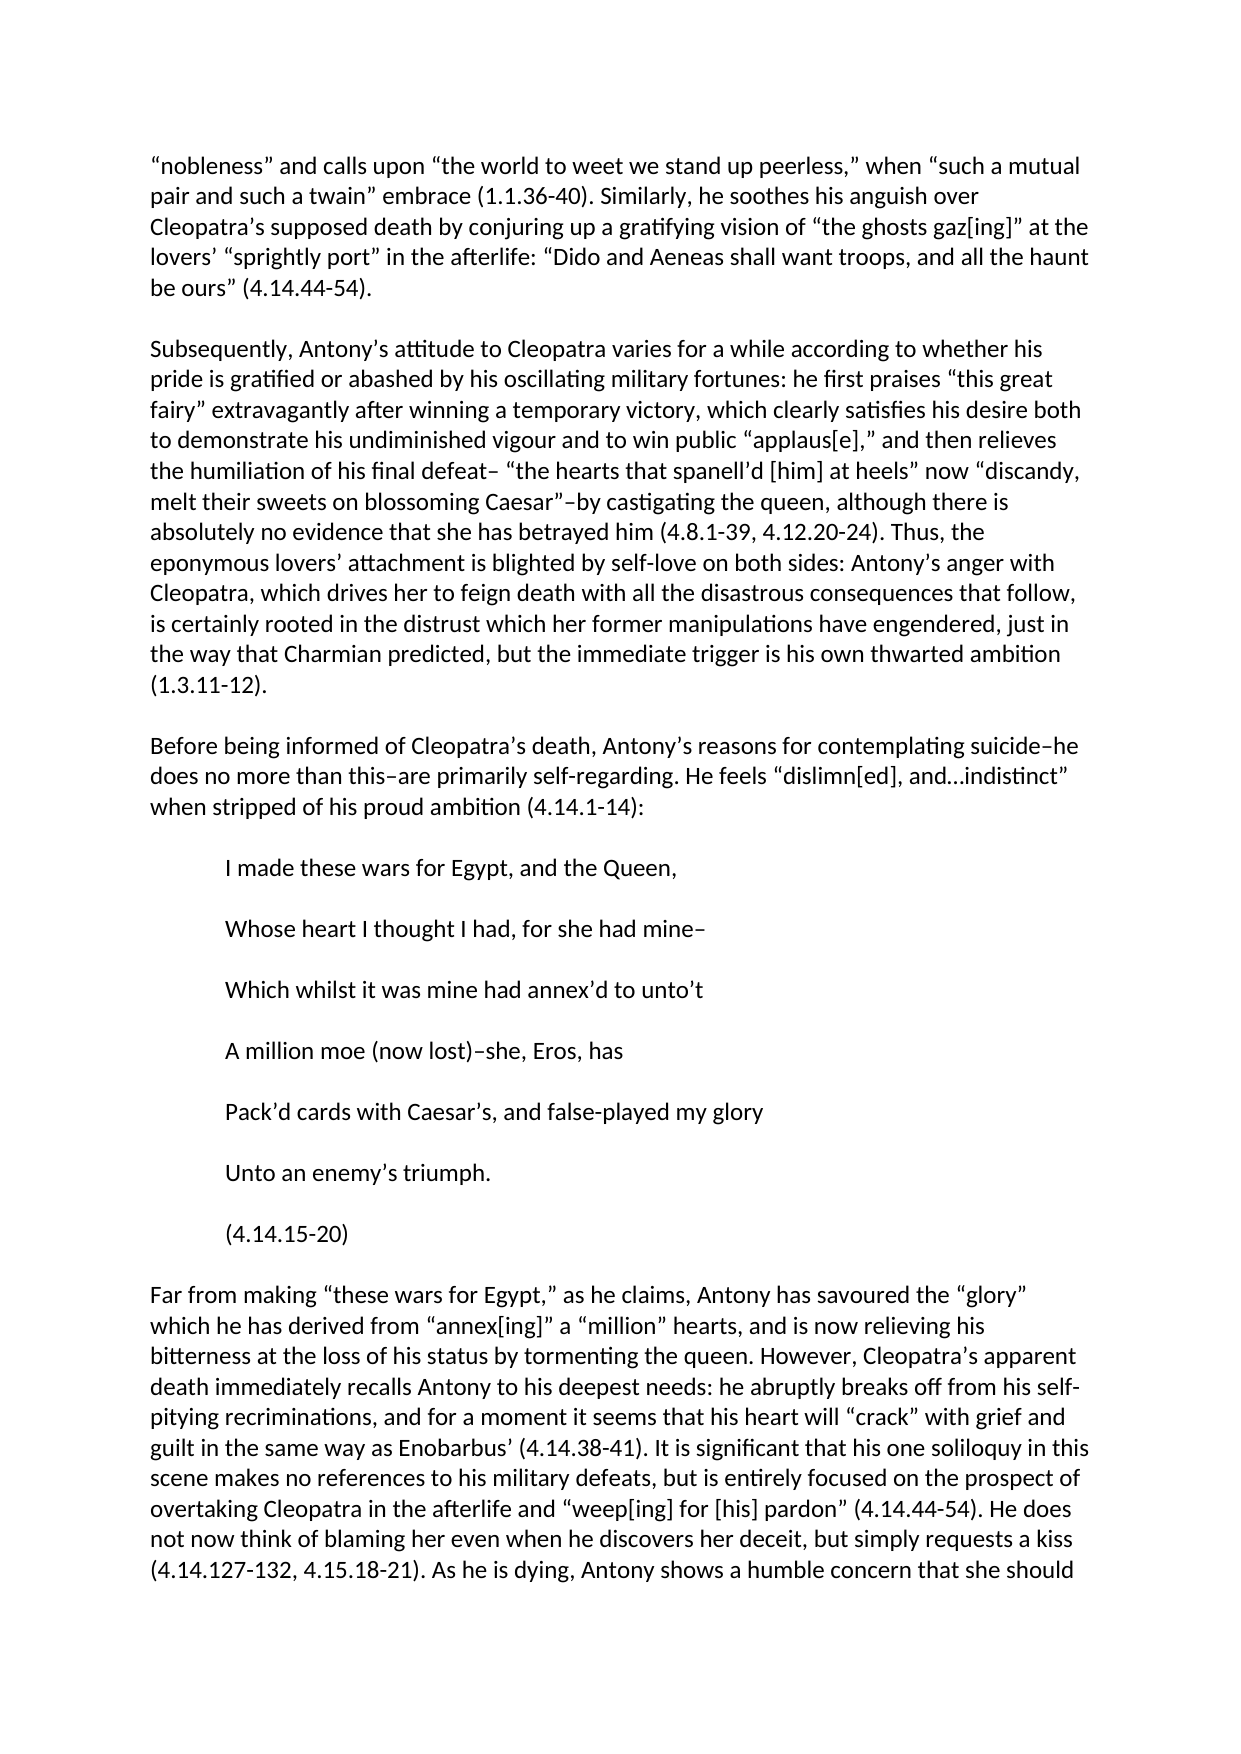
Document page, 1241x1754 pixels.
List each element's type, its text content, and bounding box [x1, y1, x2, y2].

text Pack’d cards with Caesar’s, and false-played my glory [150, 1096, 1090, 1127]
text (4.14.15-20) [150, 1218, 1090, 1249]
text Subsequently, Antony’s attitude to Cleopatra varies for a while according to whether his pride is gratified or abashed by his oscillating military fortunes: he first praises “this great fairy” extravagantly after winning a temporary victory, which clearly satisfies his desire both to demonstrate his undiminished vigour and to win public “applaus[e],” and then relieves the humiliation of his final defeat– “the hearts that spanell’d [him] at heels” now “discandy, melt their sweets on blossoming Caesar”–by castigating the queen, although there is absolutely no evidence that she has betrayed him (4.8.1-39, 4.12.20-24). Thus, the eponymous lovers’ attachment is blighted by self-love on both sides: Antony’s anger with Cleopatra, which drives her to feign death with all the disastrous consequences that follow, is certainly rooted in the distrust which her former manipulations have engendered, just in the way that Charmian predicted, but the immediate trigger is his own thwarted ambition (1.3.11-12). [150, 333, 1090, 699]
text Unto an enemy’s triumph. [150, 1157, 1090, 1188]
text Whose heart I thought I had, for she had mine– [150, 913, 1090, 943]
text I made these wars for Egypt, and the Queen, [150, 852, 1090, 882]
text A million moe (now lost)–she, Eros, has [150, 1035, 1090, 1066]
text Before being informed of Cleopatra’s death, Antony’s reasons for contemplating suicide–he does no more than this–are primarily self-regarding. He feels “dislimn[ed], and…indistinct” when stripped of his proud ambition (4.14.1-14): [150, 730, 1090, 821]
text Which whilst it was mine had annex’d to unto’t [150, 974, 1090, 1004]
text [150, 150, 1090, 303]
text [150, 1279, 1090, 1584]
